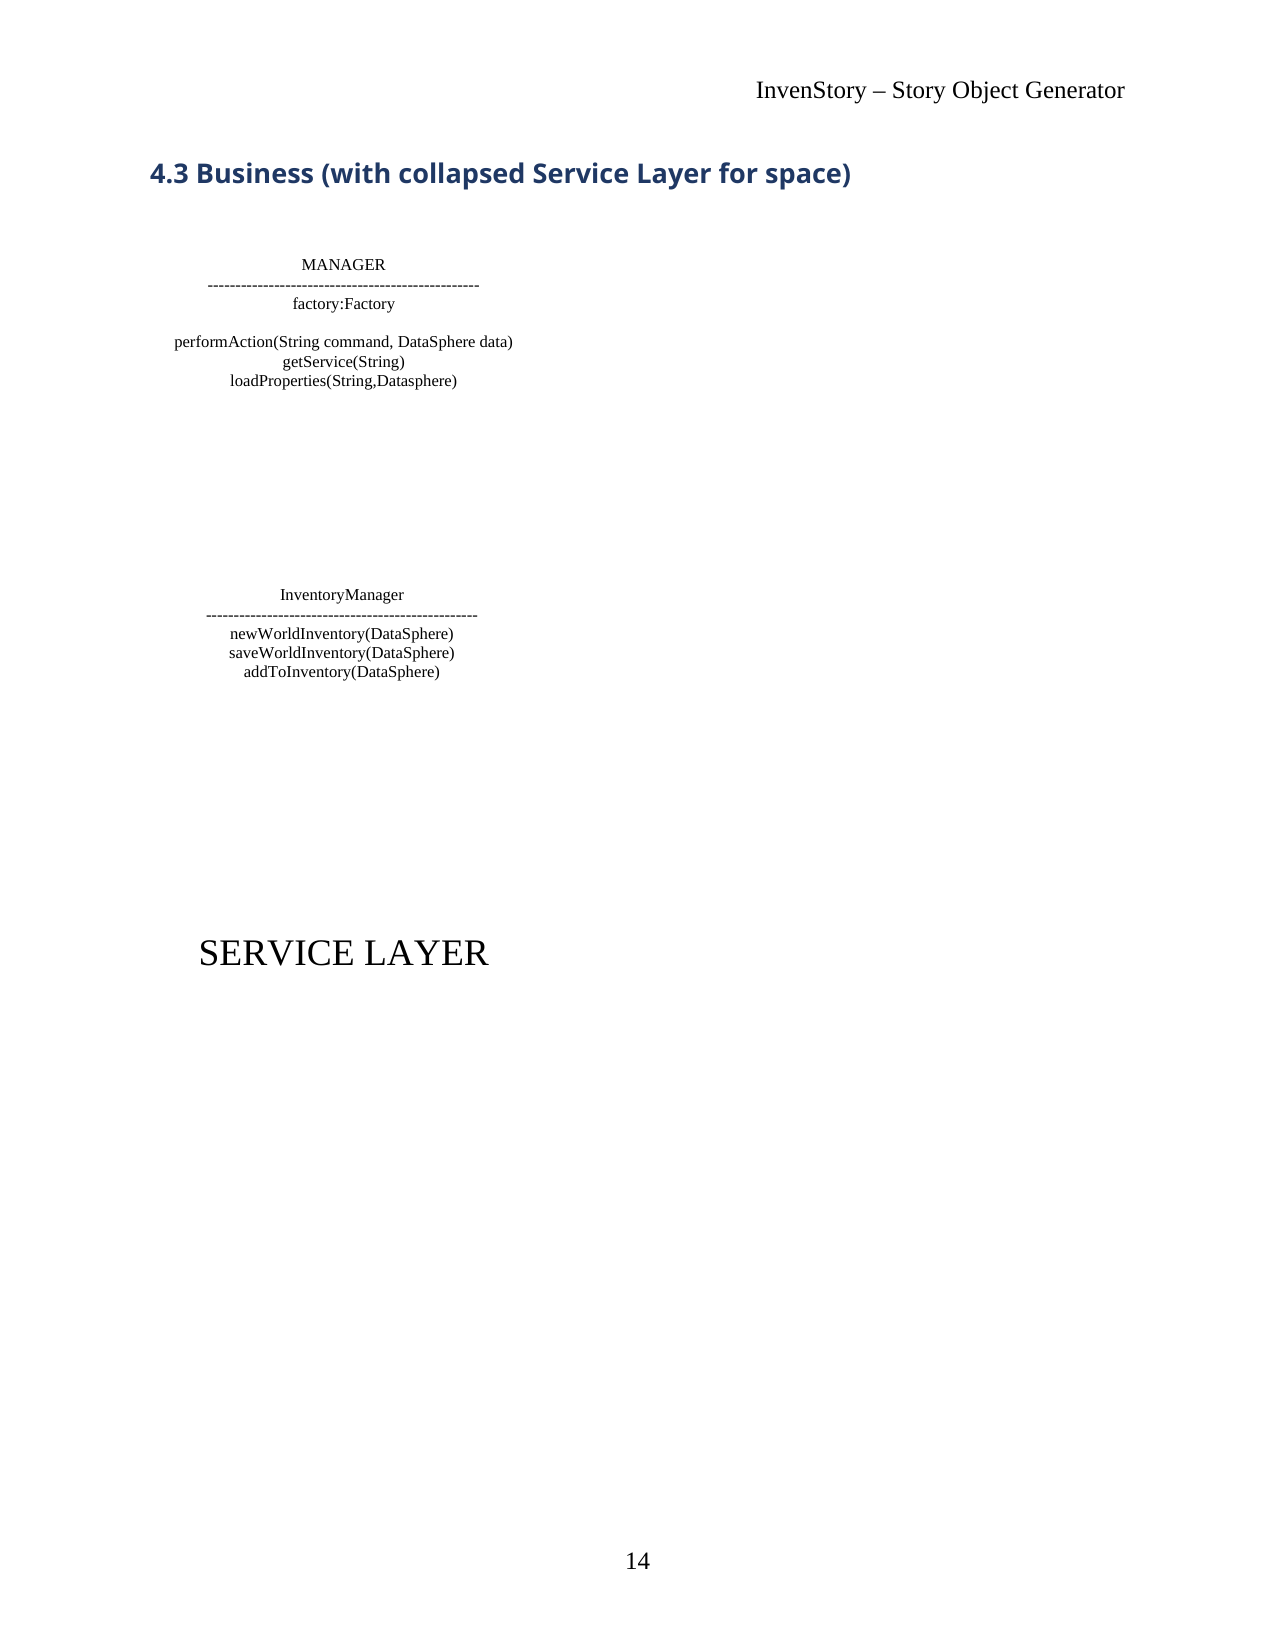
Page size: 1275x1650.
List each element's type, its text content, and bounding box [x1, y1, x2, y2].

subtitle 4.3 Business (with collapsed Service Layer for space) [150, 154, 1125, 1465]
